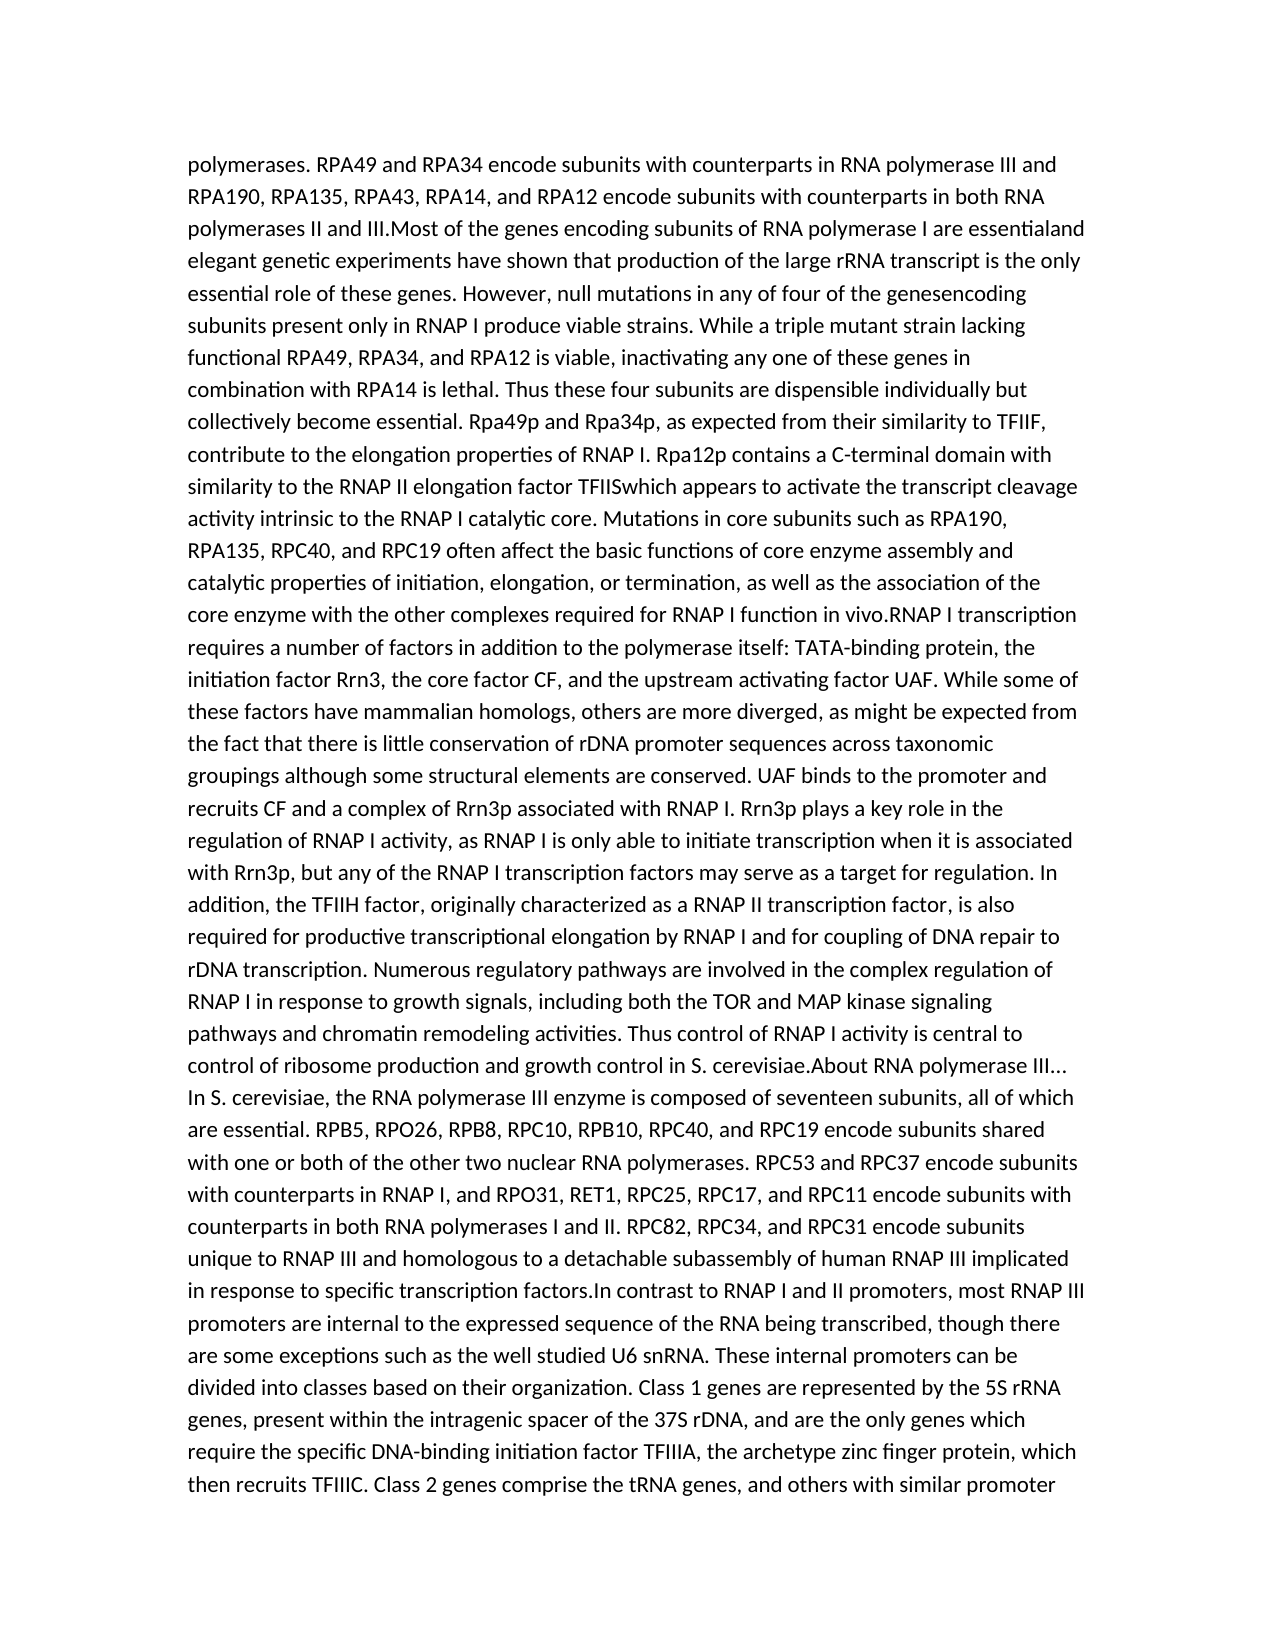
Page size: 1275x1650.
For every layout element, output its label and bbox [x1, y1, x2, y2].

text [187, 150, 1087, 1498]
